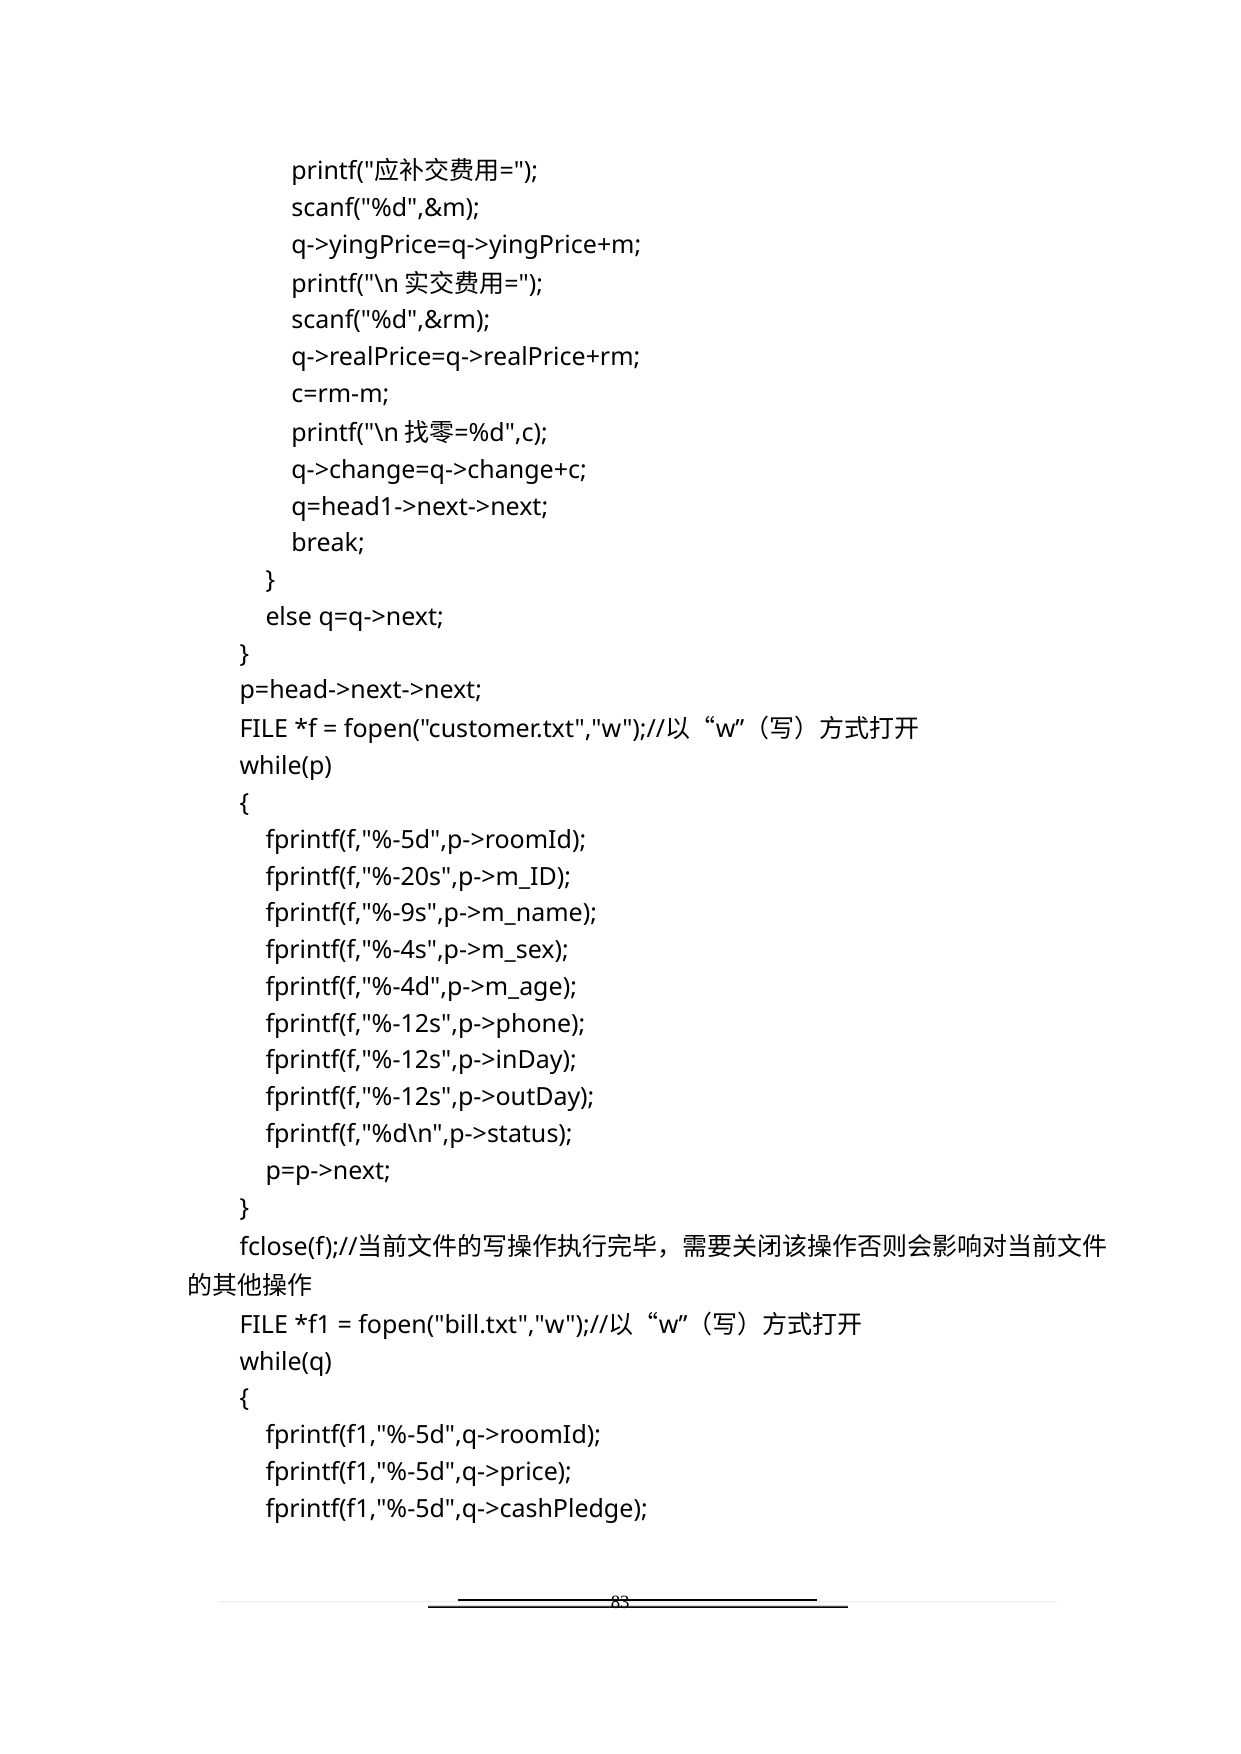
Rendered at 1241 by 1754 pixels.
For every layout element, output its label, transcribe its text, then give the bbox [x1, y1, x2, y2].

text while(p) [187, 748, 1111, 782]
text fprintf(f1,"%-5d",q->price); [187, 1453, 1111, 1488]
text printf("\n实交费用="); [187, 263, 1111, 299]
text } [187, 562, 1111, 596]
text p=p->next; [187, 1152, 1111, 1187]
text fprintf(f,"%-12s",p->outDay); [187, 1079, 1111, 1113]
text { [187, 785, 1111, 819]
text fprintf(f,"%-5d",p->roomId); [187, 822, 1111, 856]
picture [189, 1599, 1087, 1608]
text p=head->next->next; [187, 672, 1111, 706]
text fprintf(f,"%d\n",p->status); [187, 1116, 1111, 1150]
text fclose(f);//当前文件的写操作执行完毕，需要关闭该操作否则会影响对当前文件的其他操作 [187, 1226, 1111, 1301]
text fprintf(f1,"%-5d",q->roomId); [187, 1417, 1111, 1451]
text FILE *f1 = fopen("bill.txt","w");//以“w”（写）方式打开 [187, 1304, 1111, 1340]
text c=rm-m; [187, 376, 1111, 410]
text break; [187, 525, 1111, 559]
text fprintf(f,"%-12s",p->phone); [187, 1005, 1111, 1039]
text fprintf(f,"%-20s",p->m_ID); [187, 858, 1111, 892]
text fprintf(f,"%-4s",p->m_sex); [187, 932, 1111, 966]
text fprintf(f,"%-12s",p->inDay); [187, 1042, 1111, 1076]
text while(q) [187, 1343, 1111, 1377]
text printf("\n找零=%d",c); [187, 412, 1111, 449]
text printf("应补交费用="); [187, 151, 1111, 187]
text { [187, 1380, 1111, 1414]
text q->realPrice=q->realPrice+rm; [187, 339, 1111, 373]
text scanf("%d",&m); [187, 189, 1111, 224]
text fprintf(f,"%-4d",p->m_age); [187, 969, 1111, 1003]
text } [187, 635, 1111, 669]
text q->yingPrice=q->yingPrice+m; [187, 226, 1111, 260]
text scanf("%d",&rm); [187, 302, 1111, 336]
text else q=q->next; [187, 599, 1111, 633]
text fprintf(f1,"%-5d",q->cashPledge); [187, 1490, 1111, 1524]
text q=head1->next->next; [187, 488, 1111, 522]
text } [187, 1189, 1111, 1223]
text q->change=q->change+c; [187, 452, 1111, 486]
text fprintf(f,"%-9s",p->m_name); [187, 895, 1111, 929]
text FILE *f = fopen("customer.txt","w");//以“w”（写）方式打开 [187, 709, 1111, 745]
